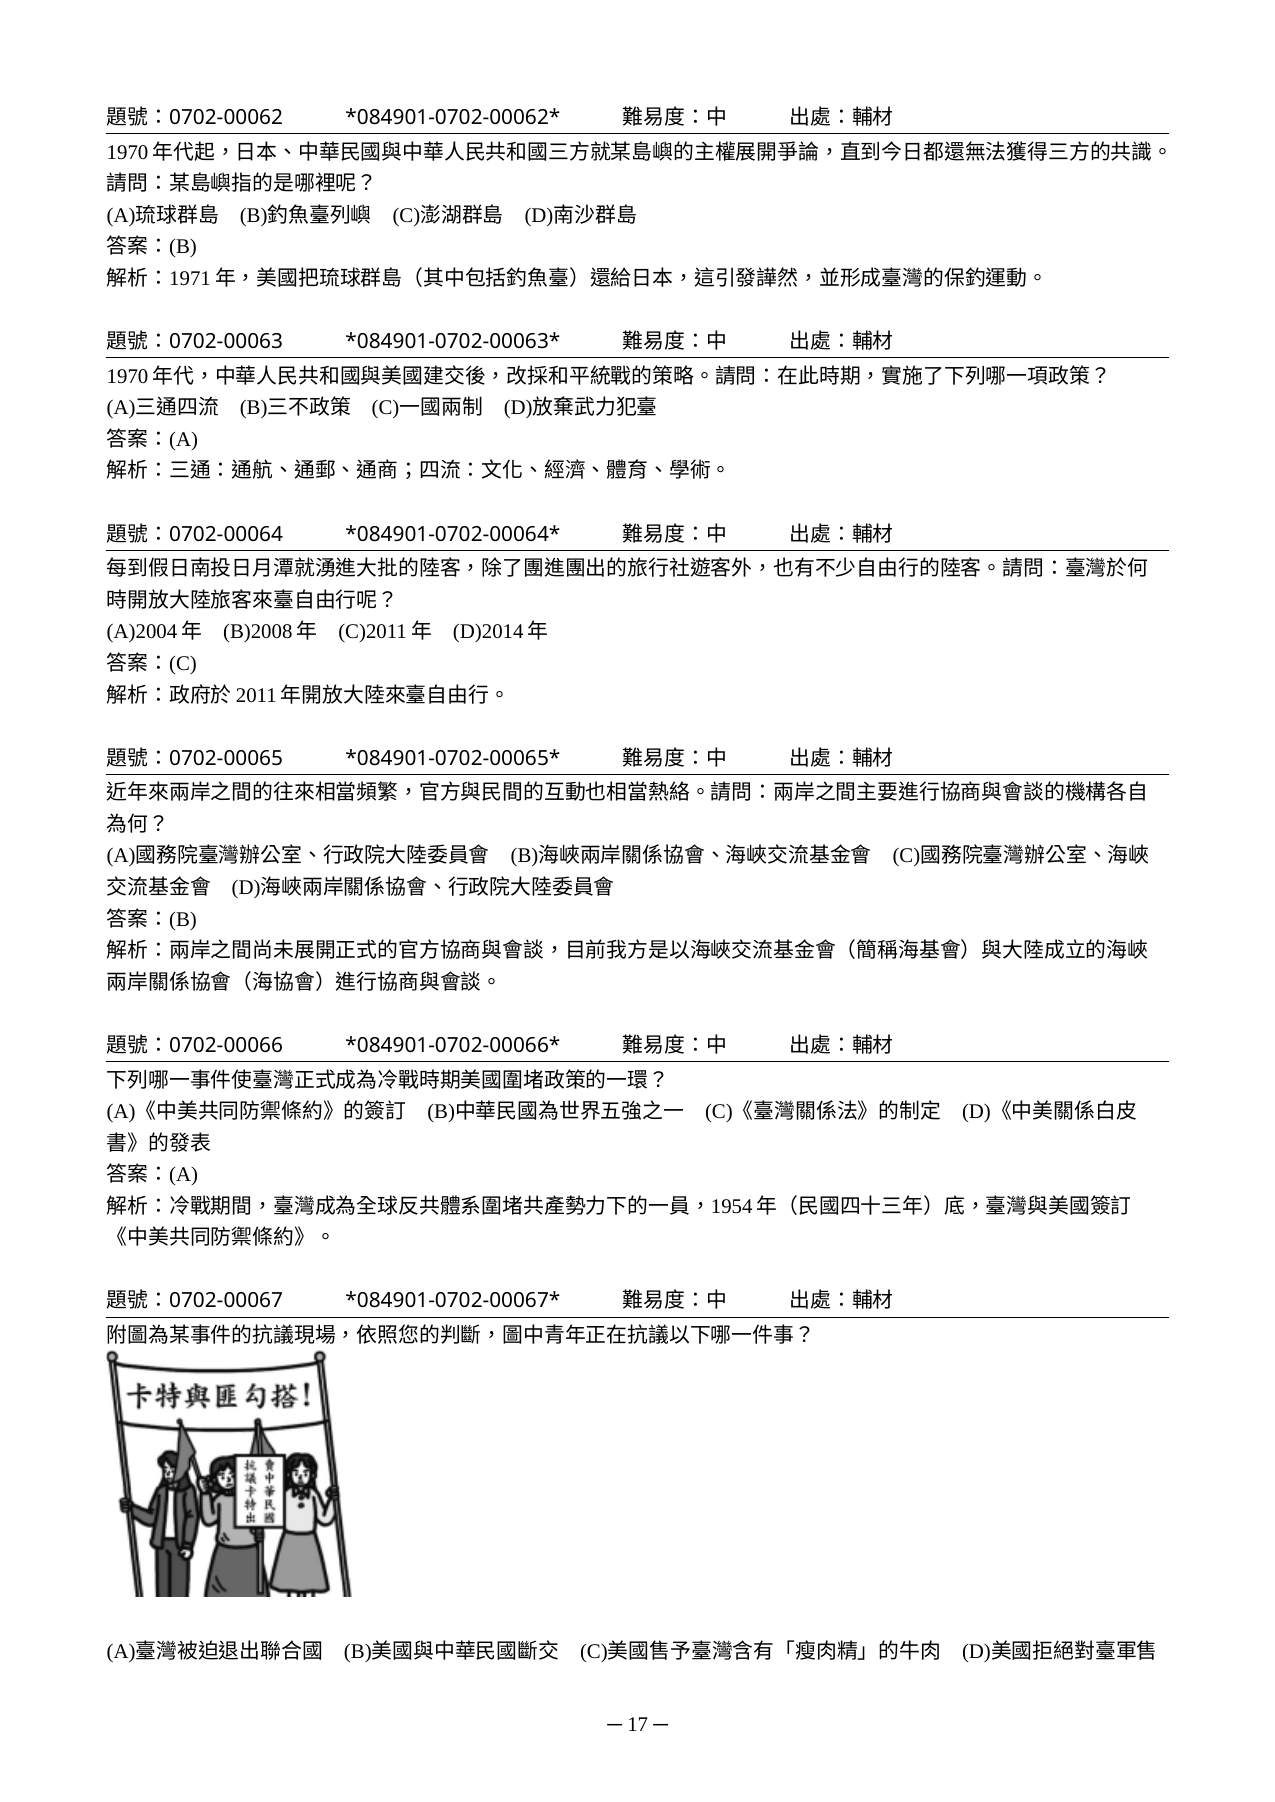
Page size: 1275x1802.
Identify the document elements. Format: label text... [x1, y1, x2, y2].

text 答案：(B) [106, 229, 1169, 261]
text 題號：0702-00062 *084901-0702-00062* 難易度：中 出處：輔材 [106, 100, 1169, 133]
text 解析：兩岸之間尚未展開正式的官方協商與會談，目前我方是以海峽交流基金會（簡稱海基會）與大陸成立的海峽兩岸關係協會（海協會）進行協商與會談。 [106, 933, 1169, 996]
text 題號：0702-00063 *084901-0702-00063* 難易度：中 出處：輔材 [106, 324, 1169, 357]
text 解析：政府於2011年開放大陸來臺自由行。 [106, 677, 1169, 709]
text 題號：0702-00067 *084901-0702-00067* 難易度：中 出處：輔材 [106, 1283, 1169, 1317]
text 附圖為某事件的抗議現場，依照您的判斷，圖中青年正在抗議以下哪一件事？ (A)臺灣被迫退出聯合國 (B)美國與中華民國斷交 (C)美國售予臺灣含有「瘦肉精」的牛肉 (D)美國拒絕對臺軍售 [106, 1318, 1169, 1665]
text 答案：(A) [106, 1157, 1169, 1188]
text 題號：0702-00065 *084901-0702-00065* 難易度：中 出處：輔材 [106, 740, 1169, 774]
text 1970年代起，日本、中華民國與中華人民共和國三方就某島嶼的主權展開爭論，直到今日都還無法獲得三方的共識。請問：某島嶼指的是哪裡呢？ (A)琉球群島 (B)釣魚臺列嶼 (C)澎湖群島 (D)南沙群島 [106, 134, 1169, 229]
text 每到假日南投日月潭就湧進大批的陸客，除了團進團出的旅行社遊客外，也有不少自由行的陸客。請問：臺灣於何時開放大陸旅客來臺自由行呢？ (A)2004年 (B)2008年 (C)2011年 (D)2014年 [106, 551, 1169, 646]
text 解析：冷戰期間，臺灣成為全球反共體系圍堵共產勢力下的一員，1954年（民國四十三年）底，臺灣與美國簽訂《中美共同防禦條約》。 [106, 1188, 1169, 1252]
text 近年來兩岸之間的往來相當頻繁，官方與民間的互動也相當熱絡。請問：兩岸之間主要進行協商與會談的機構各自為何？ (A)國務院臺灣辦公室、行政院大陸委員會 (B)海峽兩岸關係協會、海峽交流基金會 (C)國務院臺灣辦公室、海峽交流基金會 (D)海峽兩岸關係協會、行政院大陸委員會 [106, 775, 1169, 901]
text 解析：1971年，美國把琉球群島（其中包括釣魚臺）還給日本，這引發譁然，並形成臺灣的保釣運動。 [106, 261, 1169, 292]
text 解析：三通：通航、通郵、通商；四流：文化、經濟、體育、學術。 [106, 453, 1169, 485]
text 下列哪一事件使臺灣正式成為冷戰時期美國圍堵政策的一環？ (A)《中美共同防禦條約》的簽訂 (B)中華民國為世界五強之一 (C)《臺灣關係法》的制定 (D)《中美關係白皮書》的發表 [106, 1062, 1169, 1157]
text 題號：0702-00064 *084901-0702-00064* 難易度：中 出處：輔材 [106, 516, 1169, 550]
text 答案：(B) [106, 901, 1169, 933]
text 1970年代，中華人民共和國與美國建交後，改採和平統戰的策略。請問：在此時期，實施了下列哪一項政策？ (A)三通四流 (B)三不政策 (C)一國兩制 (D)放棄武力犯臺 [106, 358, 1169, 422]
text 答案：(A) [106, 422, 1169, 453]
text 題號：0702-00066 *084901-0702-00066* 難易度：中 出處：輔材 [106, 1027, 1169, 1061]
text 答案：(C) [106, 646, 1169, 677]
